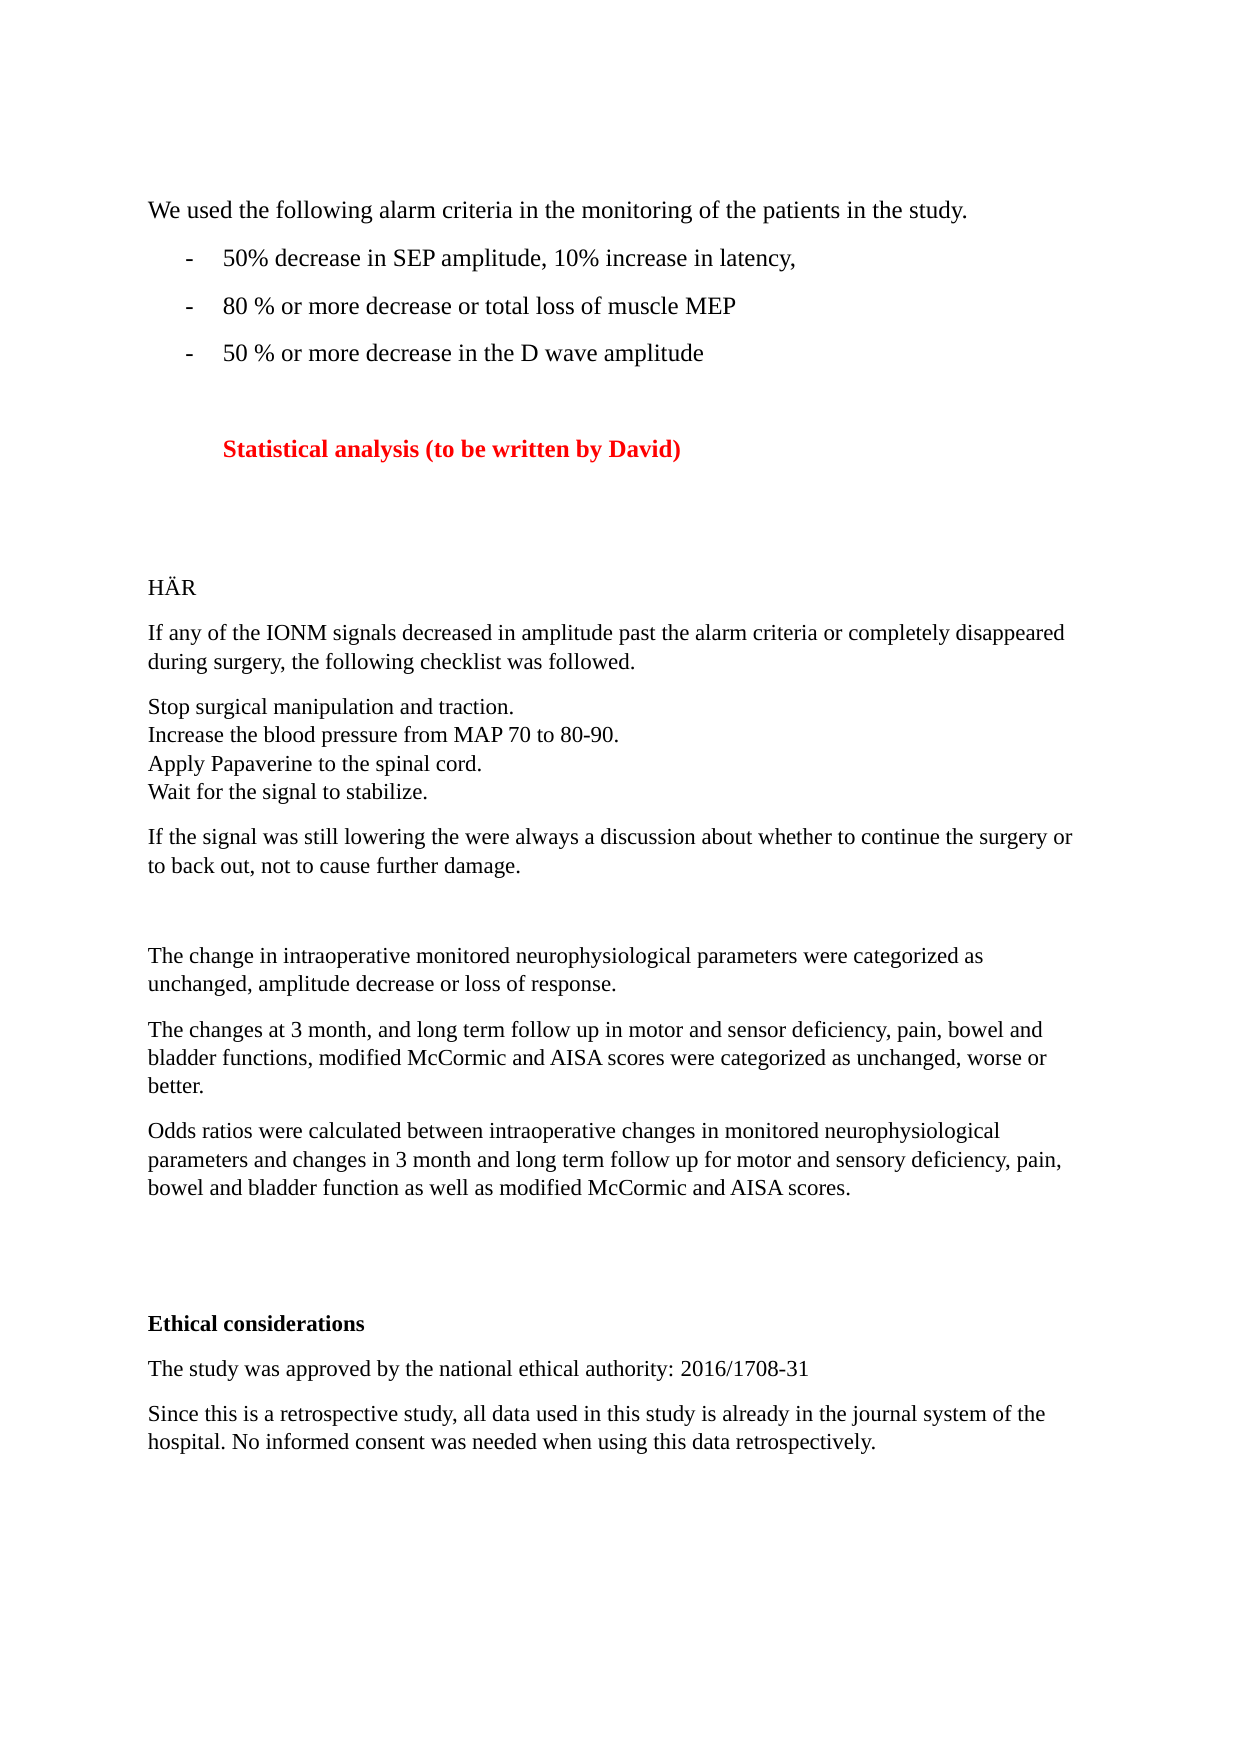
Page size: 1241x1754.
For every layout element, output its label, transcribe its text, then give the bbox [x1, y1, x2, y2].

list 80 % or more decrease or total loss of muscle MEP [185, 291, 1093, 319]
text Stop surgical manipulation and traction. Increase the blood pressure from MAP 70 to 80-90. Apply Papaverine to the spinal cord. Wait for the signal to stabilize. [148, 693, 1093, 805]
list 50% decrease in SEP amplitude, 10% increase in latency, [185, 243, 1093, 272]
text The study was approved by the national ethical authority: 2016/1708-31 [148, 1355, 1093, 1381]
text Since this is a retrospective study, all data used in this study is already in the journal system of the hospital. No informed consent was needed when using this data retrospectively. [148, 1400, 1093, 1455]
list 50 % or more decrease in the D wave amplitude [185, 338, 1093, 367]
text If any of the IONM signals decreased in amplitude past the alarm criteria or completely disappeared during surgery, the following checklist was followed. [148, 619, 1093, 674]
text Statistical analysis (to be written by David) [223, 434, 1093, 463]
text We used the following alarm criteria in the monitoring of the patients in the study. [148, 195, 1093, 224]
text If the signal was still lowering the were always a discussion about whether to continue the surgery or to back out, not to cause further damage. [148, 823, 1093, 878]
text The change in intraoperative monitored neurophysiological parameters were categorized as unchanged, amplitude decrease or loss of response. [148, 942, 1093, 997]
text Odds ratios were calculated between intraoperative changes in monitored neurophysiological parameters and changes in 3 month and long term follow up for motor and sensory deficiency, pain, bowel and bladder function as well as modified McCormic and AISA scores. [148, 1118, 1093, 1201]
text The changes at 3 month, and long term follow up in motor and sensor deficiency, pain, bowel and bladder functions, modified McCormic and AISA scores were categorized as unchanged, worse or better. [148, 1016, 1093, 1099]
text HÄR [148, 574, 1093, 601]
text Ethical considerations [148, 1310, 1093, 1336]
